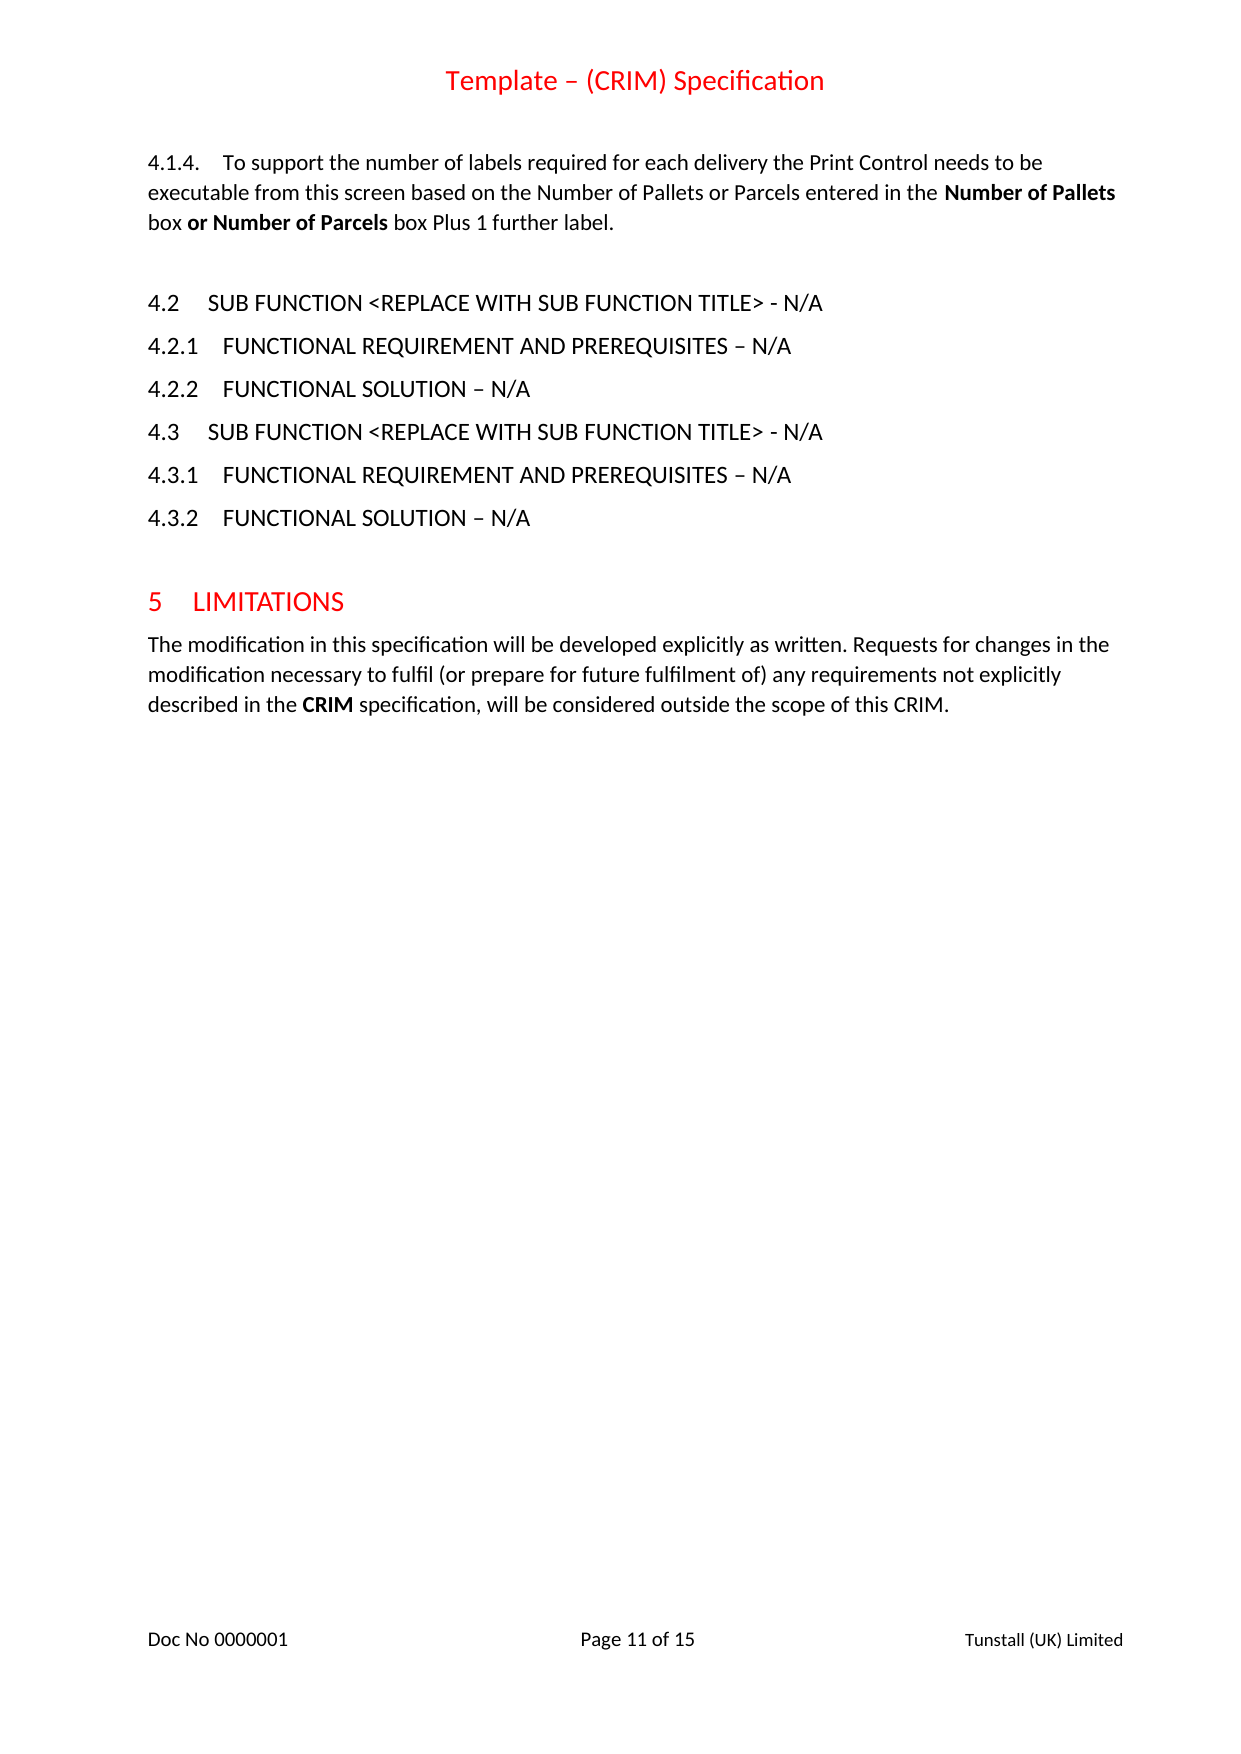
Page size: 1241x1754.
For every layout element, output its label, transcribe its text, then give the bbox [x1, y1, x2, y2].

subtitle Functional Requirement and Prerequisites – N/A [148, 459, 1122, 490]
subtitle Sub Function <Replace with Sub Function title> - N/A [148, 287, 1122, 318]
subtitle Functional Requirement and Prerequisites – N/A [148, 330, 1122, 361]
text The modification in this specification will be developed explicitly as written. Requests for changes in the modification necessary to fulfil (or prepare for future fulfilment of) any requirements not explicitly described in the CRIM specification, will be considered outside the scope of this CRIM. [148, 630, 1122, 718]
subtitle Limitations [148, 588, 1122, 617]
text 4.1.4. To support the number of labels required for each delivery the Print Control needs to be executable from this screen based on the Number of Pallets or Parcels entered in the Number of Pallets box or Number of Parcels box Plus 1 further label. [148, 148, 1122, 236]
subtitle Sub Function <Replace with Sub Function title> - N/A [148, 416, 1122, 447]
subtitle Functional Solution – N/A [148, 373, 1122, 404]
subtitle Functional Solution – N/A [148, 502, 1122, 533]
